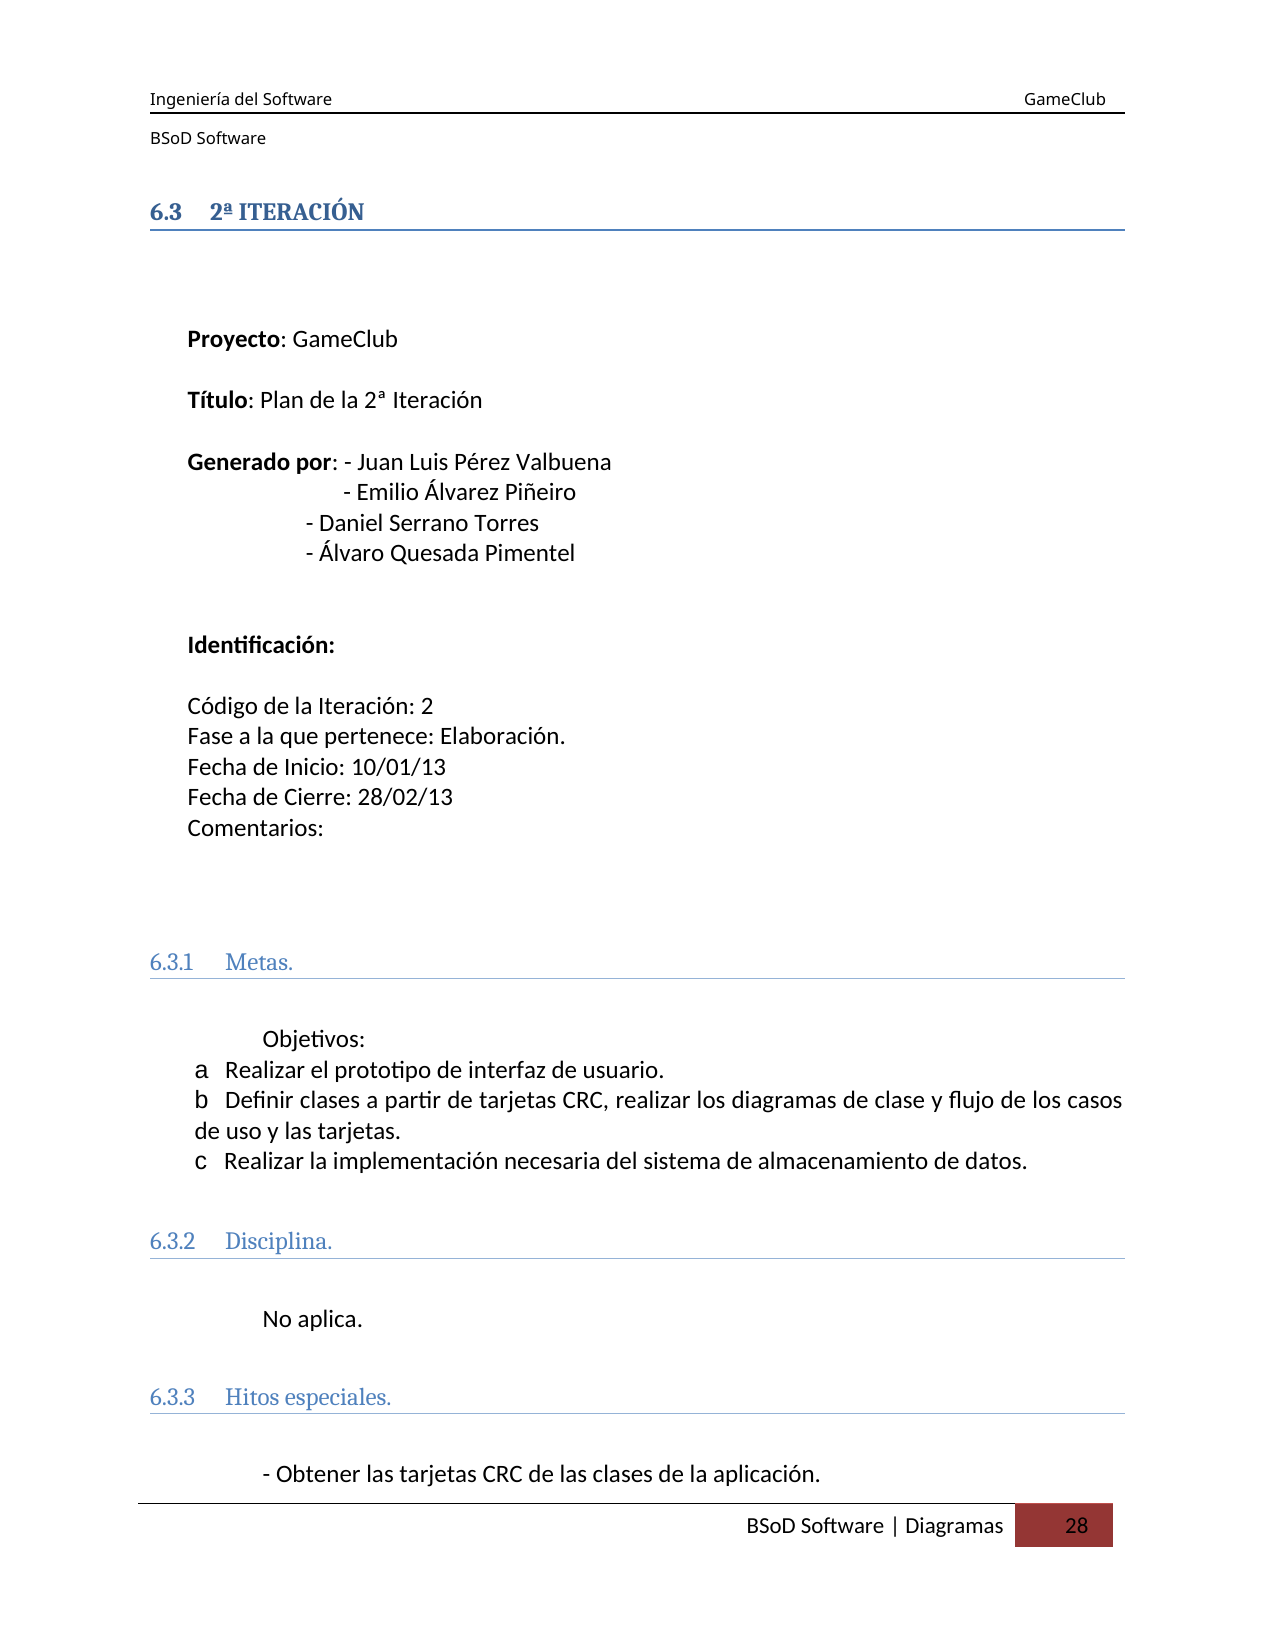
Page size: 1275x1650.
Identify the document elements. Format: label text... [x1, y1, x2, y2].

text Proyecto: GameClub [150, 324, 1125, 354]
text - Álvaro Quesada Pimentel [225, 537, 1125, 568]
text Código de la Iteración: 2 [150, 690, 1125, 720]
text - Emilio Álvarez Piñeiro [300, 476, 1125, 507]
text Comentarios: [150, 812, 1125, 842]
list Definir clases a partir de tarjetas CRC, realizar los diagramas de clase y flujo de los casos de uso y las tarjetas. [194, 1084, 1125, 1145]
subtitle Metas. [150, 947, 1125, 978]
text Fecha de Inicio: 10/01/13 [150, 751, 1125, 781]
subtitle Disciplina. [150, 1227, 1125, 1258]
list Realizar la implementación necesaria del sistema de almacenamiento de datos. [194, 1145, 1125, 1176]
list Realizar el prototipo de interfaz de usuario. [194, 1054, 1125, 1084]
text - Daniel Serrano Torres [225, 507, 1125, 537]
text Título: Plan de la 2ª Iteración [150, 385, 1125, 415]
subtitle 2ª Iteración [150, 198, 1125, 229]
list - Obtener las tarjetas CRC de las clases de la aplicación. [225, 1458, 1125, 1489]
text Fecha de Cierre: 28/02/13 [150, 781, 1125, 812]
text Identificación: [150, 629, 1125, 659]
text Objetivos: [225, 1023, 1125, 1054]
text Fase a la que pertenece: Elaboración. [150, 720, 1125, 751]
list No aplica. [225, 1303, 1125, 1333]
text Generado por: - Juan Luis Pérez Valbuena [150, 446, 1125, 476]
subtitle Hitos especiales. [150, 1382, 1125, 1413]
